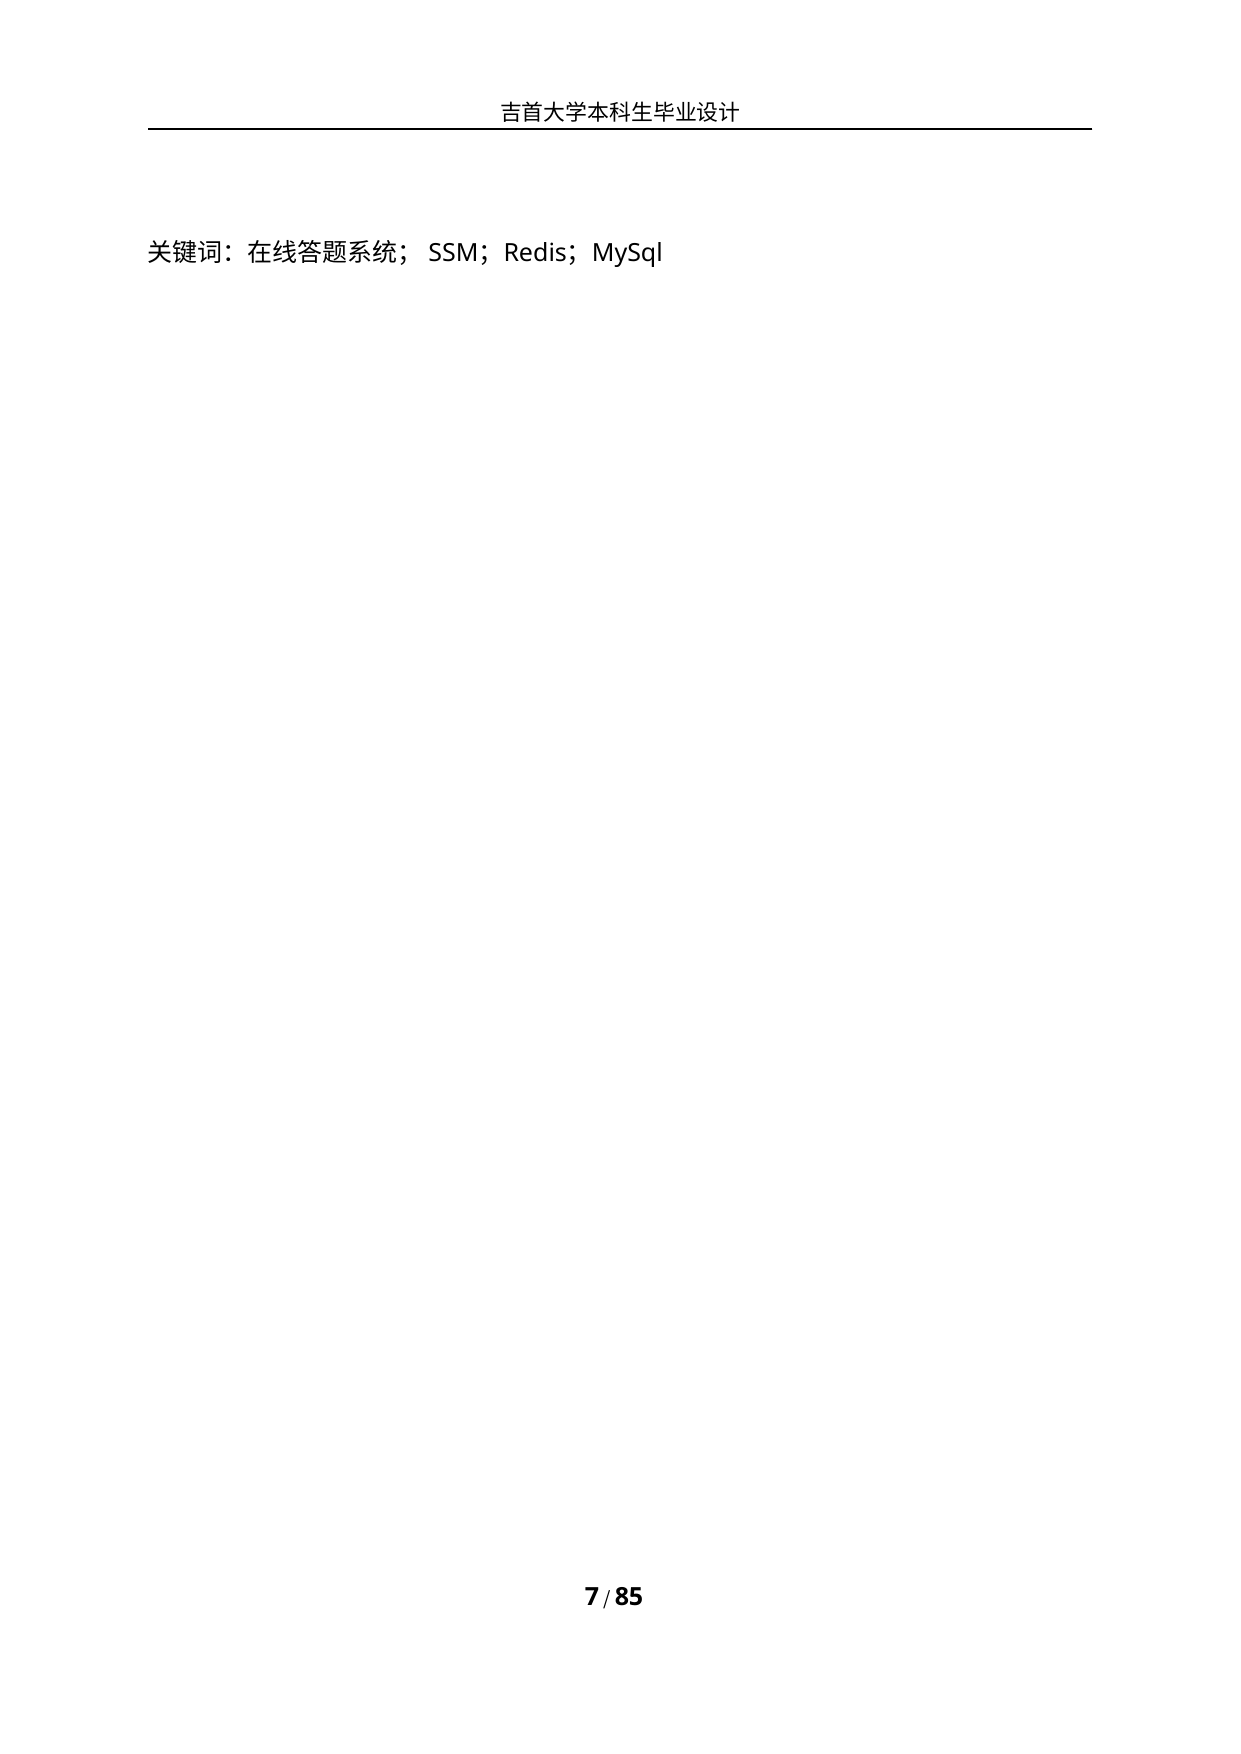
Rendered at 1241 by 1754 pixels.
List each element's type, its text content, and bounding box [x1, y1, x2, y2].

text 关键词：在线答题系统； SSM；Redis；MySql [147, 216, 1092, 284]
